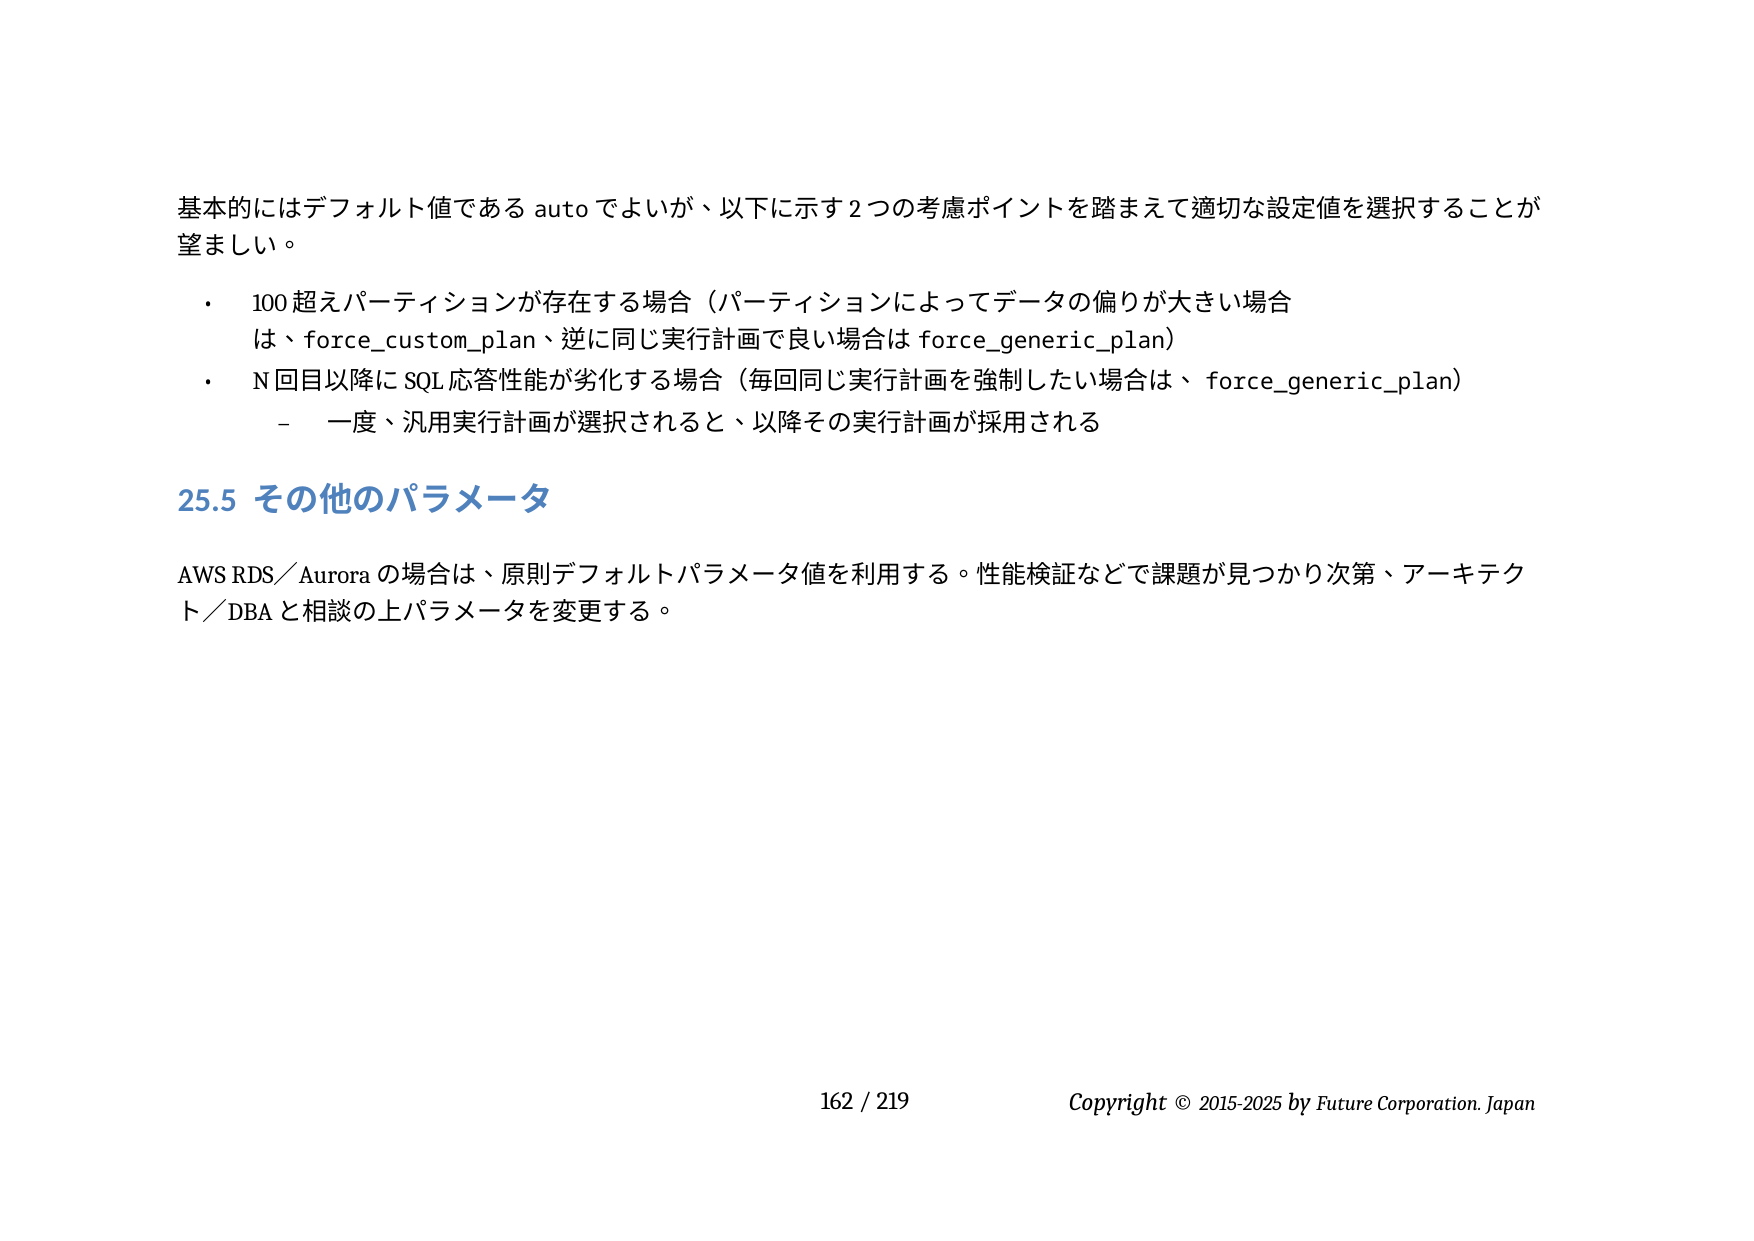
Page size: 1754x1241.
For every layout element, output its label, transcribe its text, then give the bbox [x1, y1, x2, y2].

text AWS RDS／Auroraの場合は、原則デフォルトパラメータ値を利用する。性能検証などで課題が見つかり次第、アーキテクト／DBAと相談の上パラメータを変更する。 [177, 555, 1547, 630]
list 一度、汎用実行計画が選択されると、以降その実行計画が採用される [277, 403, 1547, 440]
list 100超えパーティションが存在する場合（パーティションによってデータの偏りが大きい場合は、force_custom_plan、逆に同じ実行計画で良い場合は force_generic_plan） [202, 283, 1547, 358]
subtitle その他のパラメータ [177, 461, 1547, 536]
text 基本的にはデフォルト値である auto でよいが、以下に示す2つの考慮ポイントを踏まえて適切な設定値を選択することが望ましい。 [177, 189, 1547, 264]
list N回目以降にSQL応答性能が劣化する場合（毎回同じ実行計画を強制したい場合は、 force_generic_plan） [202, 361, 1547, 399]
